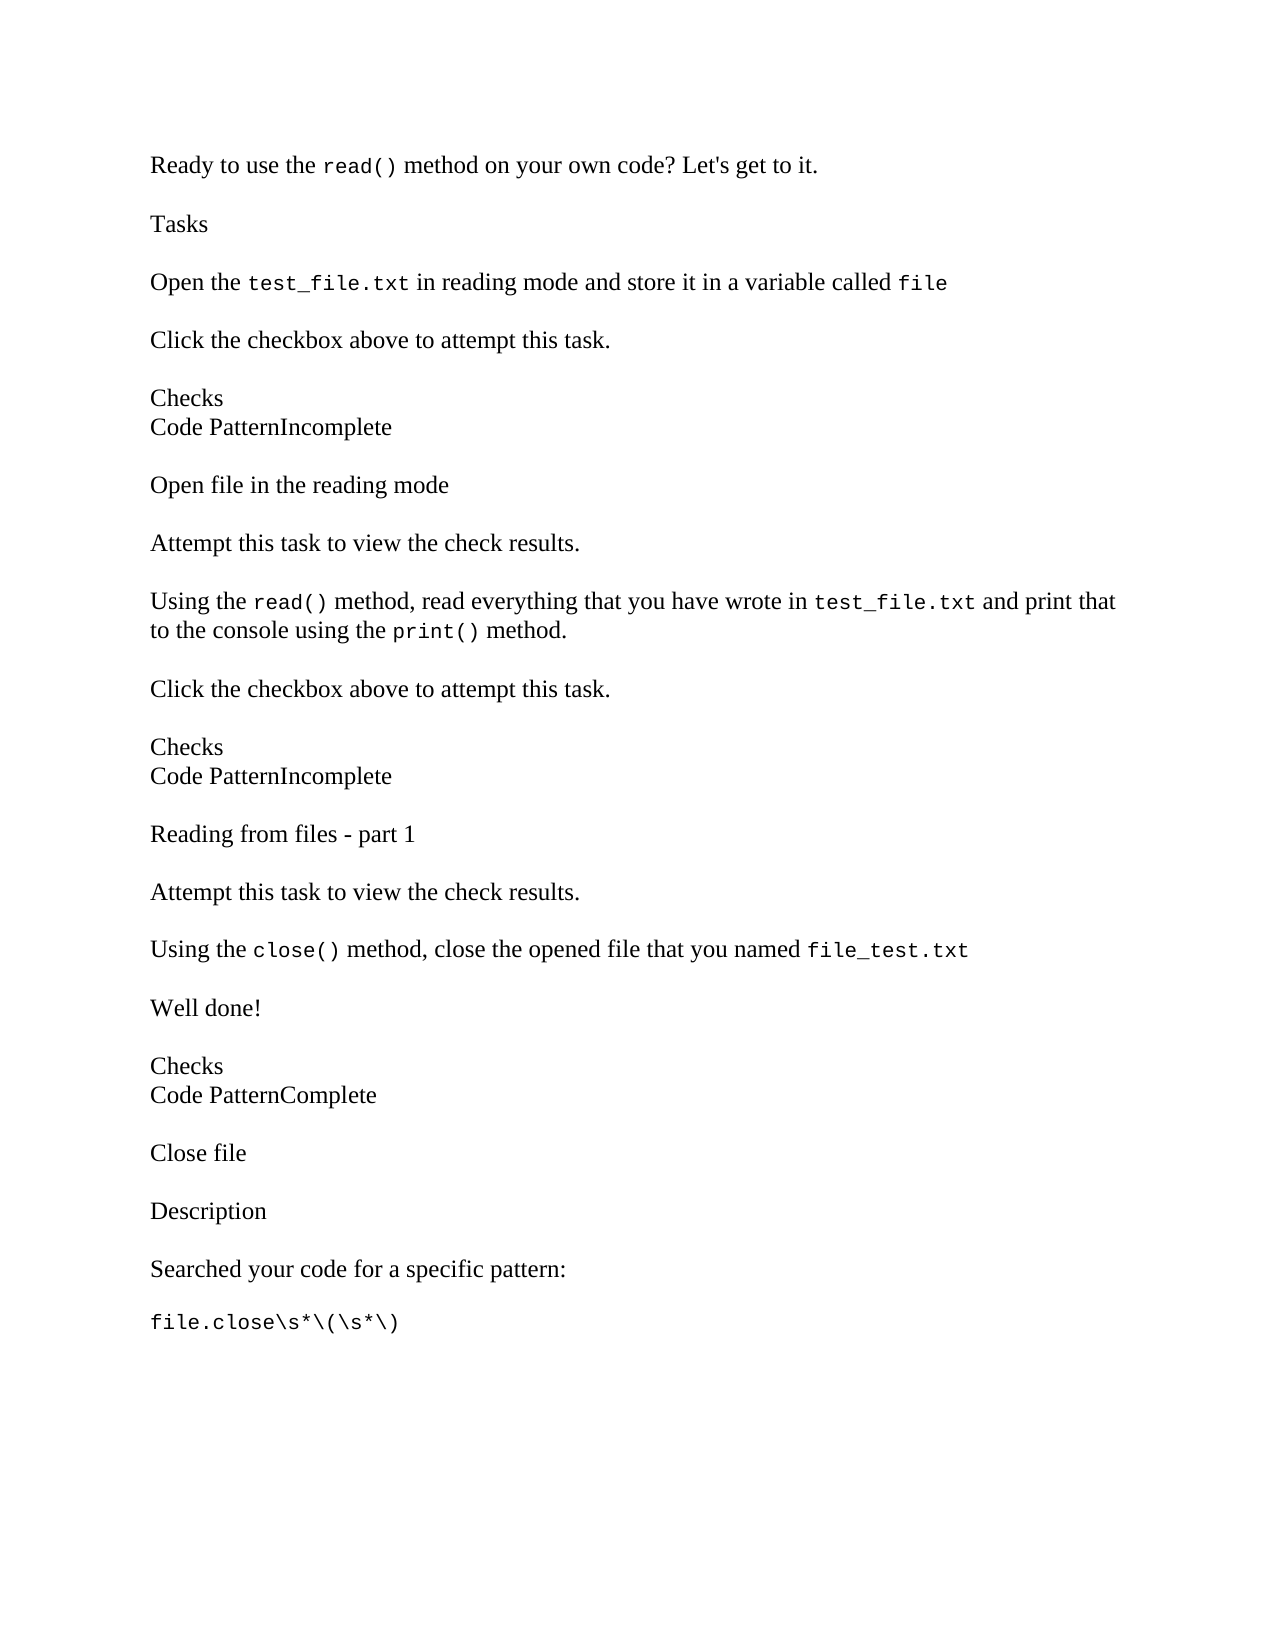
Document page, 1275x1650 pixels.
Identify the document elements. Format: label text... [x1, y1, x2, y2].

text Checks [150, 383, 1125, 412]
text Code PatternIncomplete [150, 412, 1125, 441]
text Attempt this task to view the check results. [150, 528, 1125, 557]
text Code PatternIncomplete [150, 761, 1125, 789]
text Click the checkbox above to attempt this task. [150, 325, 1125, 354]
text Checks [150, 1051, 1125, 1080]
text Description [150, 1196, 1125, 1224]
text Tasks [150, 209, 1125, 237]
text Using the read() method, read everything that you have wrote in test_file.txt and print that to the console using the print() method. [150, 586, 1125, 645]
text file.close\s*\(\s*\) [150, 1312, 1125, 1335]
text Checks [150, 732, 1125, 761]
text Open the test_file.txt in reading mode and store it in a variable called file [150, 267, 1125, 296]
text Open file in the reading mode [150, 470, 1125, 499]
text Code PatternComplete [150, 1080, 1125, 1109]
text Attempt this task to view the check results. [150, 877, 1125, 905]
text Searched your code for a specific pattern: [150, 1254, 1125, 1282]
text Reading from files - part 1 [150, 819, 1125, 847]
text Using the close() method, close the opened file that you named file_test.txt [150, 934, 1125, 964]
text Close file [150, 1138, 1125, 1167]
text Ready to use the read() method on your own code? Let's get to it. [150, 150, 1125, 179]
text Click the checkbox above to attempt this task. [150, 674, 1125, 703]
text Well done! [150, 993, 1125, 1022]
